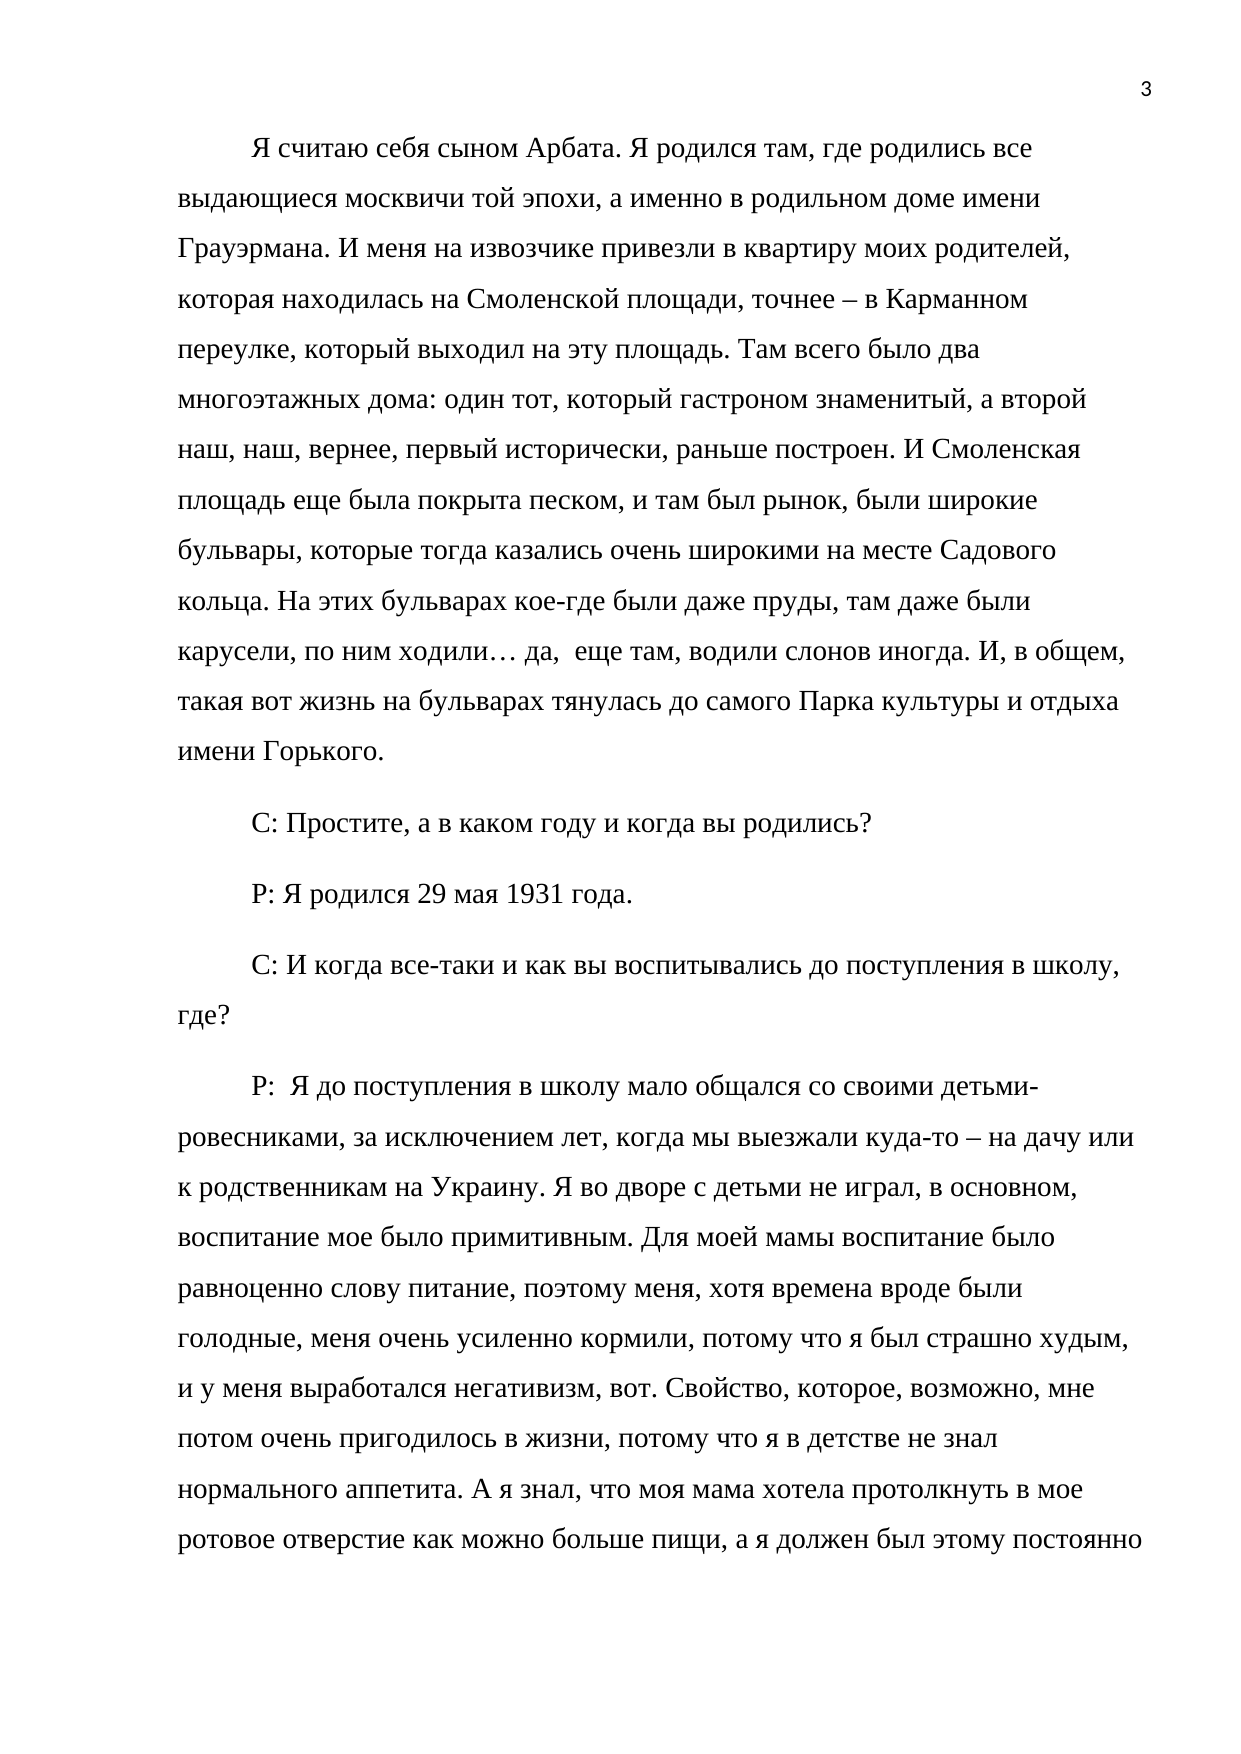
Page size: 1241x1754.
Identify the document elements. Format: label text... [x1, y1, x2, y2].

text С: Простите, а в каком году и когда вы родились? [177, 805, 1152, 838]
text Р: Я родился 29 мая 1931 года. [177, 876, 1152, 909]
text С: И когда все-таки и как вы воспитывались до поступления в школу, где? [177, 947, 1152, 1031]
text Я считаю себя сыном Арбата. Я родился там, где родились все выдающиеся москвичи той эпохи, а именно в родильном доме имени Грауэрмана. И меня на извозчике привезли в квартиру моих родителей, которая находилась на Смоленской площади, точнее – в Карманном переулке, который выходил на эту площадь. Там всего было два многоэтажных дома: один тот, который гастроном знаменитый, а второй наш, наш, вернее, первый исторически, раньше построен. И Смоленская площадь еще была покрыта песком, и там был рынок, были широкие бульвары, которые тогда казались очень широкими на месте Садового кольца. На этих бульварах кое-где были даже пруды, там даже были карусели, по ним ходили… да, еще там, водили слонов иногда. И, в общем, такая вот жизнь на бульварах тянулась до самого Парка культуры и отдыха имени Горького. [177, 130, 1152, 767]
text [177, 1068, 1152, 1555]
